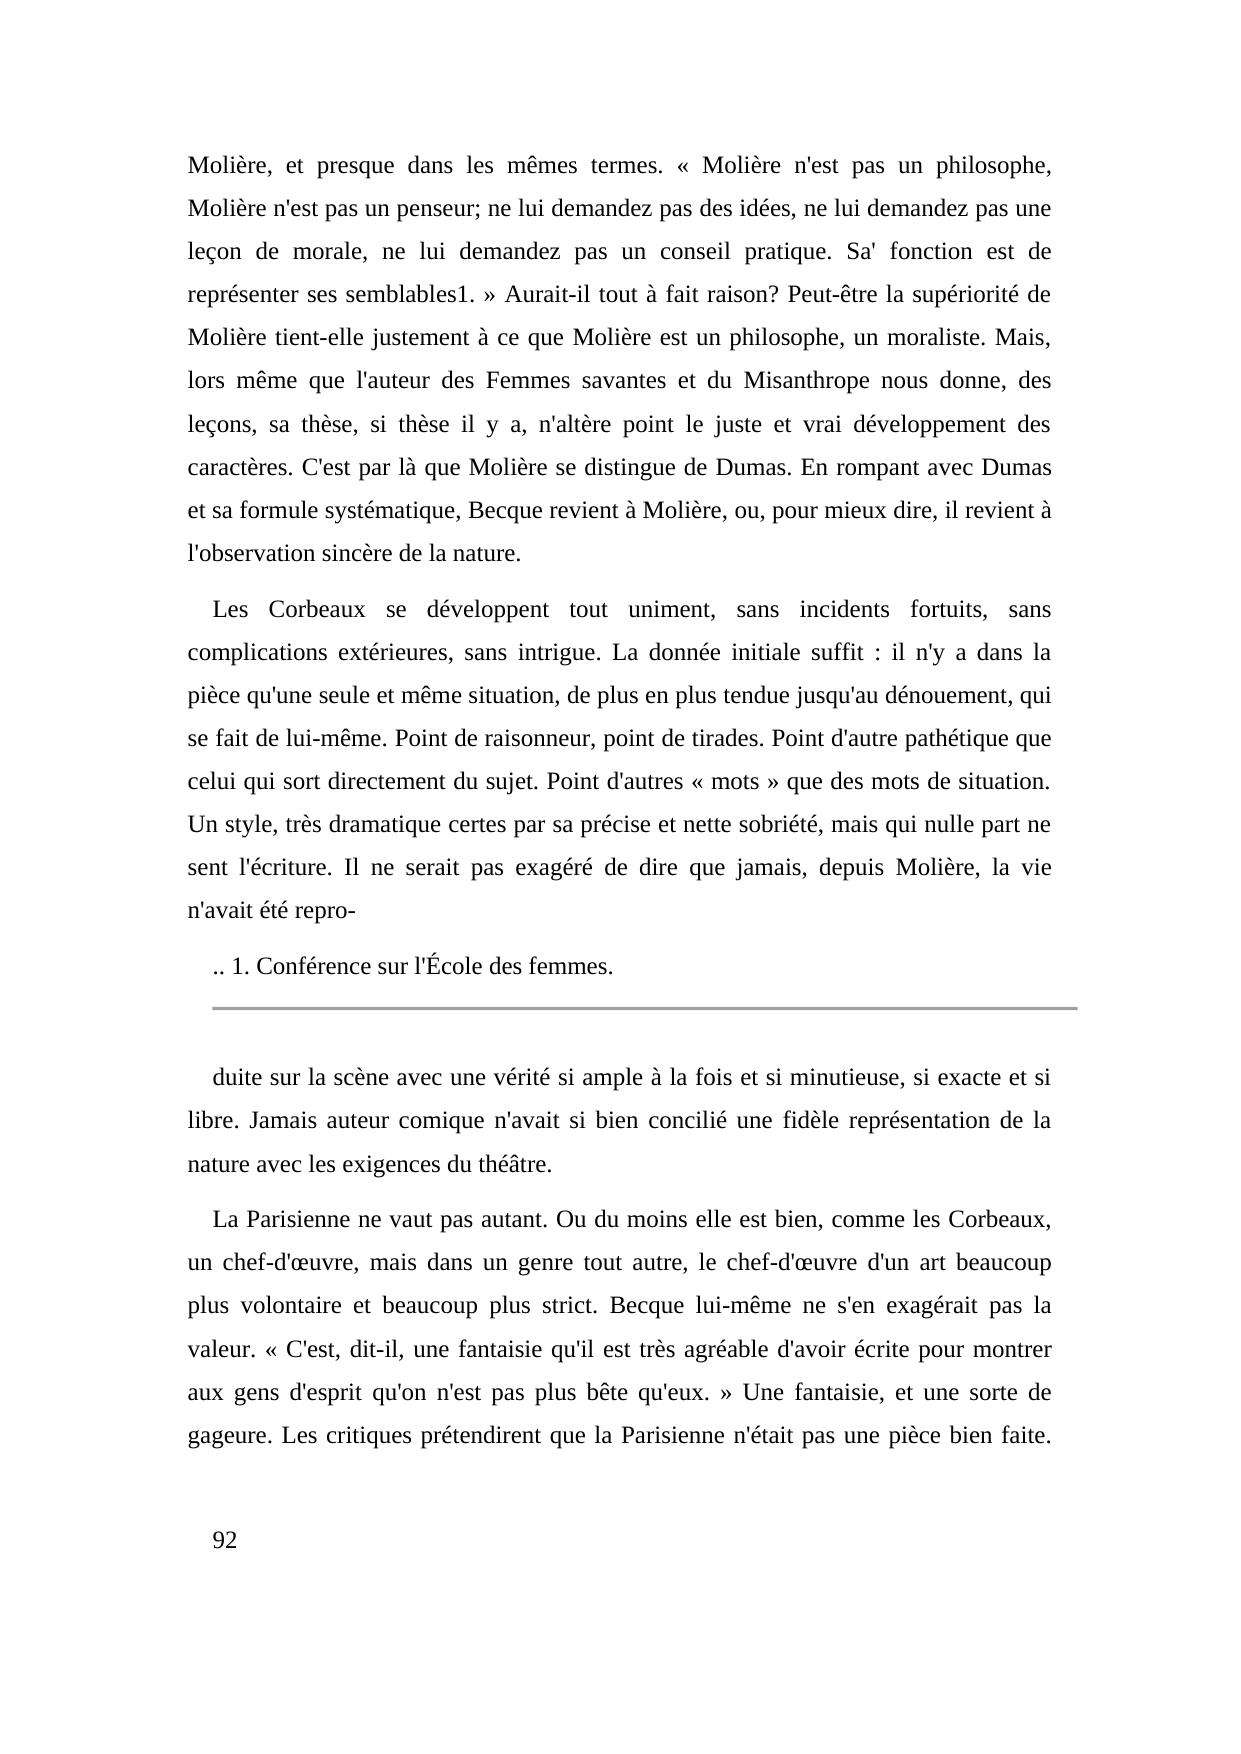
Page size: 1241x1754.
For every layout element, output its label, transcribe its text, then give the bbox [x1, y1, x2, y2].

text Les Corbeaux se développent tout uniment, sans incidents fortuits, sans complications extérieures, sans intrigue. La donnée initiale suffit : il n'y a dans la pièce qu'une seule et même situation, de plus en plus tendue jusqu'au dénouement, qui se fait de lui-même. Point de raisonneur, point de tirades. Point d'autre pathétique que celui qui sort directement du sujet. Point d'autres « mots » que des mots de situation. Un style, très dramatique certes par sa précise et nette sobriété, mais qui nulle part ne sent l'écriture. Il ne serait pas exagéré de dire que jamais, depuis Molière, la vie n'avait été repro- [187, 594, 1053, 924]
text .. 1. Conférence sur l'École des femmes. [187, 951, 1053, 980]
text duite sur la scène avec une vérité si ample à la fois et si minutieuse, si exacte et si libre. Jamais auteur comique n'avait si bien concilié une fidèle représentation de la nature avec les exigences du théâtre. [187, 1062, 1053, 1177]
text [187, 150, 1053, 567]
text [187, 1204, 1053, 1449]
